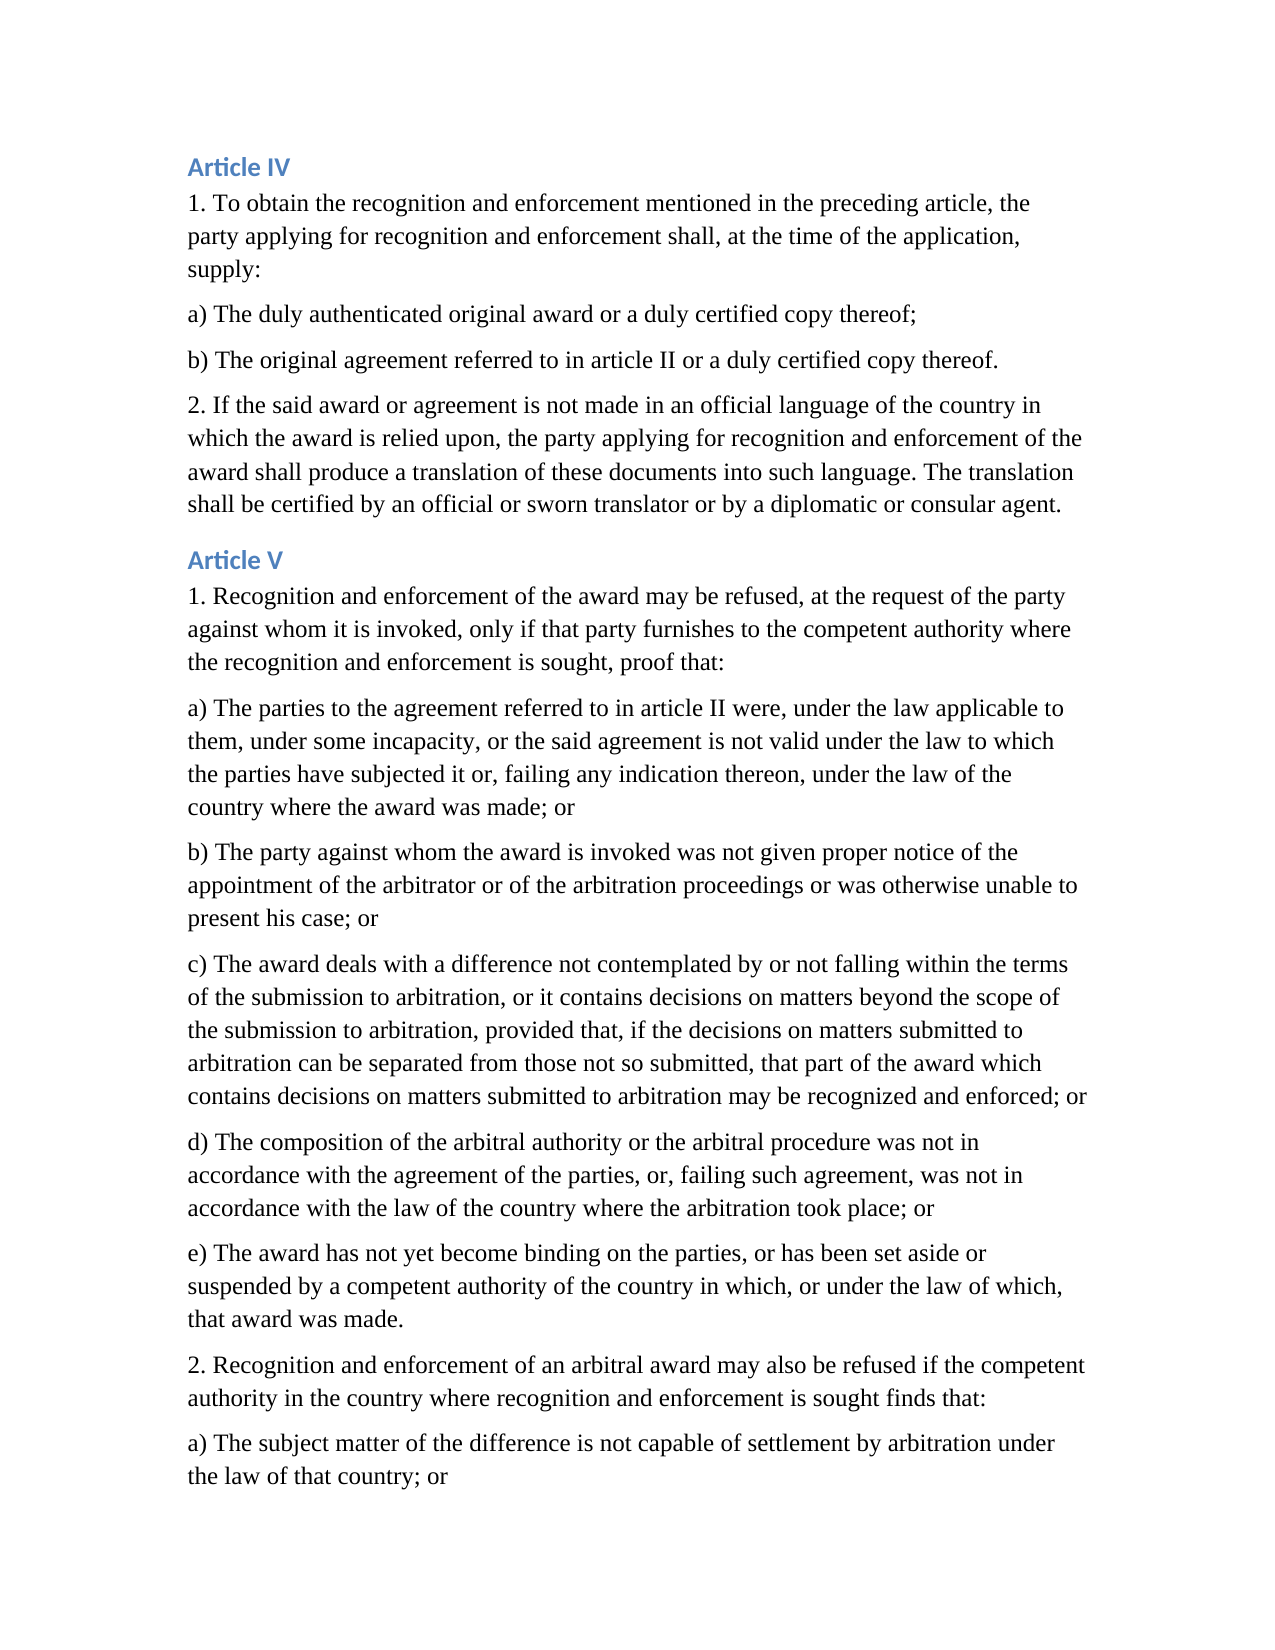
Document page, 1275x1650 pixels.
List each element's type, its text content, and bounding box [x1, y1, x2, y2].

subtitle Article V [187, 543, 1087, 576]
text a) The subject matter of the difference is not capable of settlement by arbitration under the law of that country; or [187, 1428, 1087, 1490]
text d) The composition of the arbitral authority or the arbitral procedure was not in accordance with the agreement of the parties, or, failing such agreement, was not in accordance with the law of the country where the arbitration took place; or [187, 1127, 1087, 1221]
text 2. Recognition and enforcement of an arbitral award may also be refused if the competent authority in the country where recognition and enforcement is sought finds that: [187, 1350, 1087, 1412]
text 1. To obtain the recognition and enforcement mentioned in the preceding article, the party applying for recognition and enforcement shall, at the time of the application, supply: [187, 188, 1087, 283]
subtitle Article IV [187, 150, 1087, 183]
text b) The party against whom the award is invoked was not given proper notice of the appointment of the arbitrator or of the arbitration proceedings or was otherwise unable to present his case; or [187, 837, 1087, 932]
text b) The original agreement referred to in article II or a duly certified copy thereof. [187, 345, 1087, 374]
text c) The award deals with a difference not contemplated by or not falling within the terms of the submission to arbitration, or it contains decisions on matters beyond the scope of the submission to arbitration, provided that, if the decisions on matters submitted to arbitration can be separated from those not so submitted, that part of the award which contains decisions on matters submitted to arbitration may be recognized and enforced; or [187, 949, 1087, 1110]
text e) The award has not yet become binding on the parties, or has been set aside or suspended by a competent authority of the country in which, or under the law of which, that award was made. [187, 1238, 1087, 1333]
text a) The duly authenticated original award or a duly certified copy thereof; [187, 299, 1087, 328]
text 1. Recognition and enforcement of the award may be refused, at the request of the party against whom it is invoked, only if that party furnishes to the competent authority where the recognition and enforcement is sought, proof that: [187, 581, 1087, 676]
text a) The parties to the agreement referred to in article II were, under the law applicable to them, under some incapacity, or the said agreement is not valid under the law to which the parties have subjected it or, failing any indication thereon, under the law of the country where the award was made; or [187, 693, 1087, 821]
text 2. If the said award or agreement is not made in an official language of the country in which the award is relied upon, the party applying for recognition and enforcement of the award shall produce a translation of these documents into such language. The translation shall be certified by an official or sworn translator or by a diplomatic or consular agent. [187, 391, 1087, 518]
